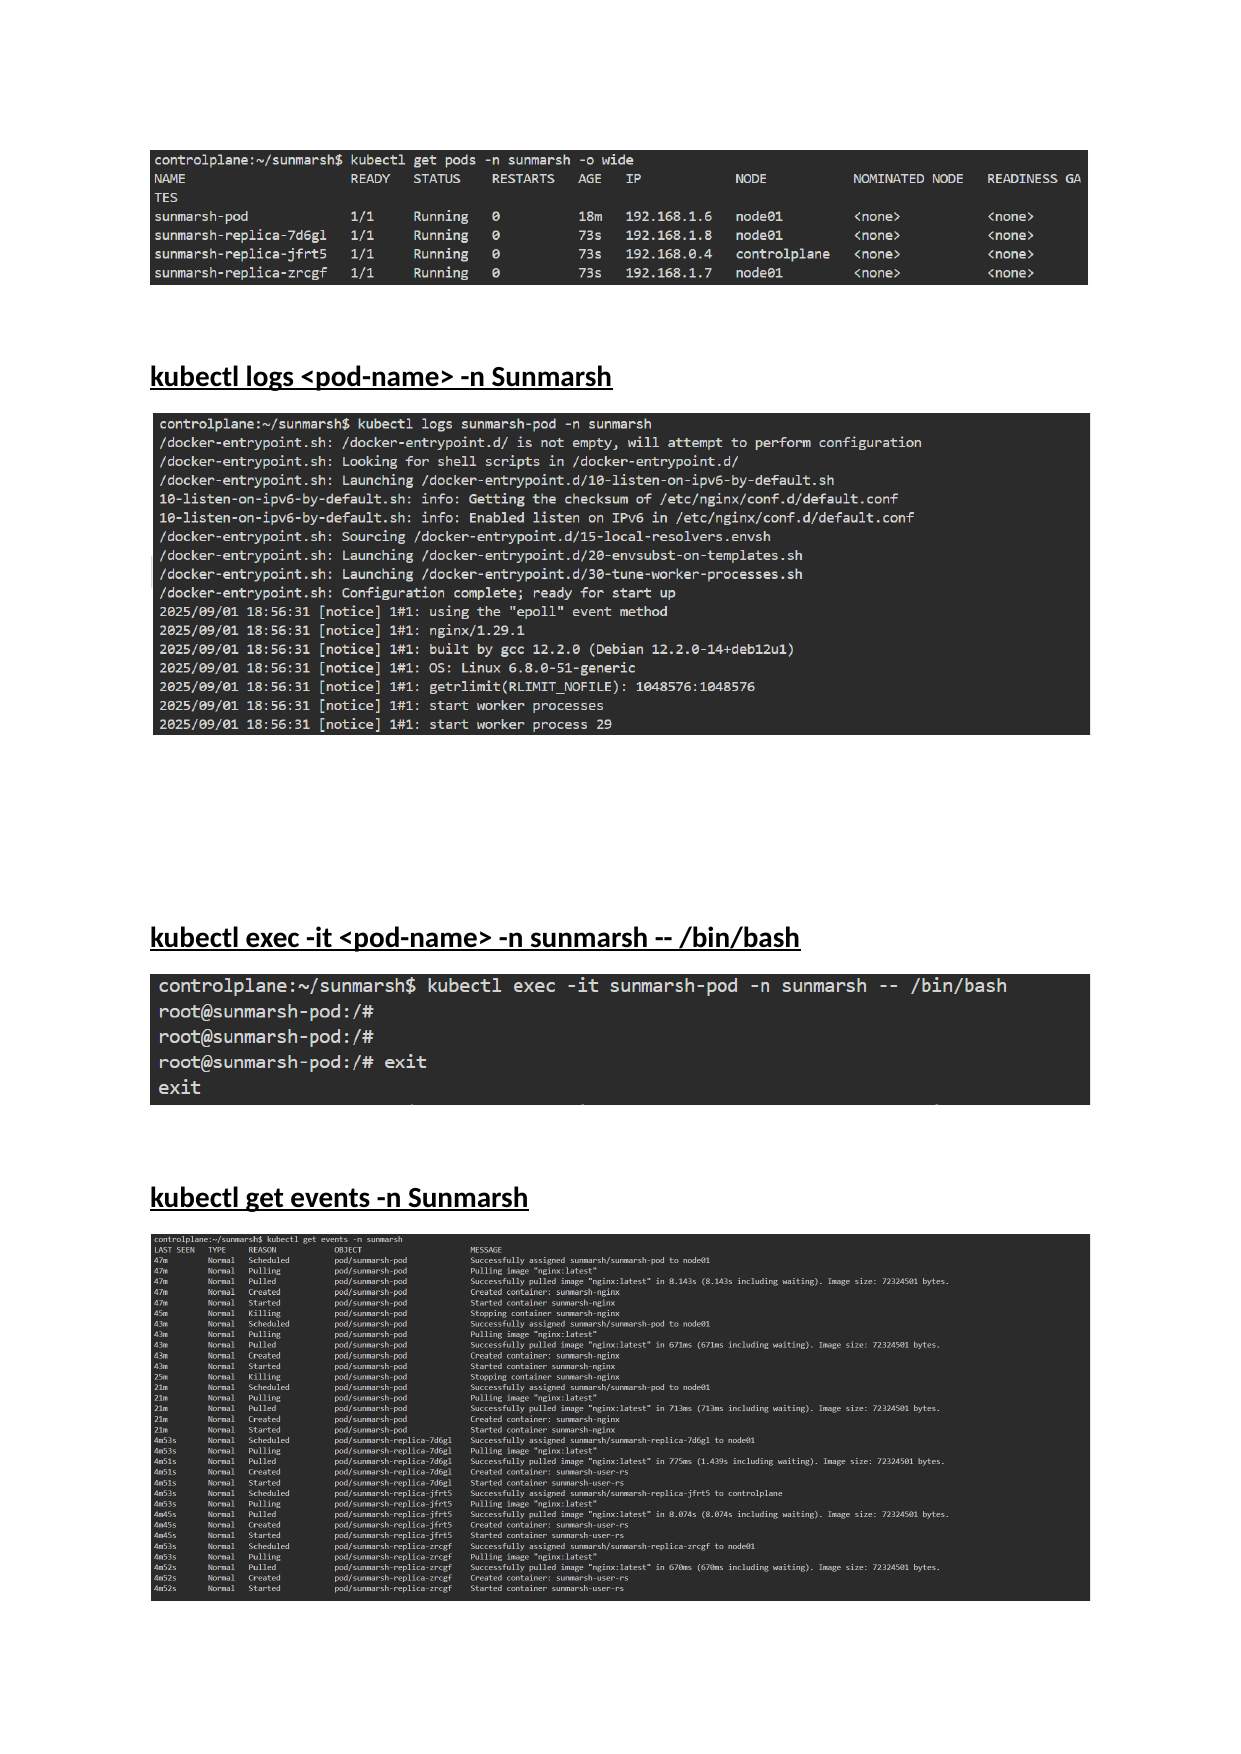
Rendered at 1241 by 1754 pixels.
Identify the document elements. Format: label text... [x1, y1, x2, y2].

text kubectl exec -it <pod-name> -n sunmarsh -- /bin/bash [150, 919, 1090, 955]
picture [150, 974, 1091, 1105]
picture [150, 413, 1091, 735]
text kubectl get events -n Sunmarsh [150, 1179, 1090, 1214]
text kubectl logs <pod-name> -n Sunmarsh [150, 358, 1090, 394]
picture [150, 1234, 1091, 1601]
picture [150, 150, 1091, 285]
